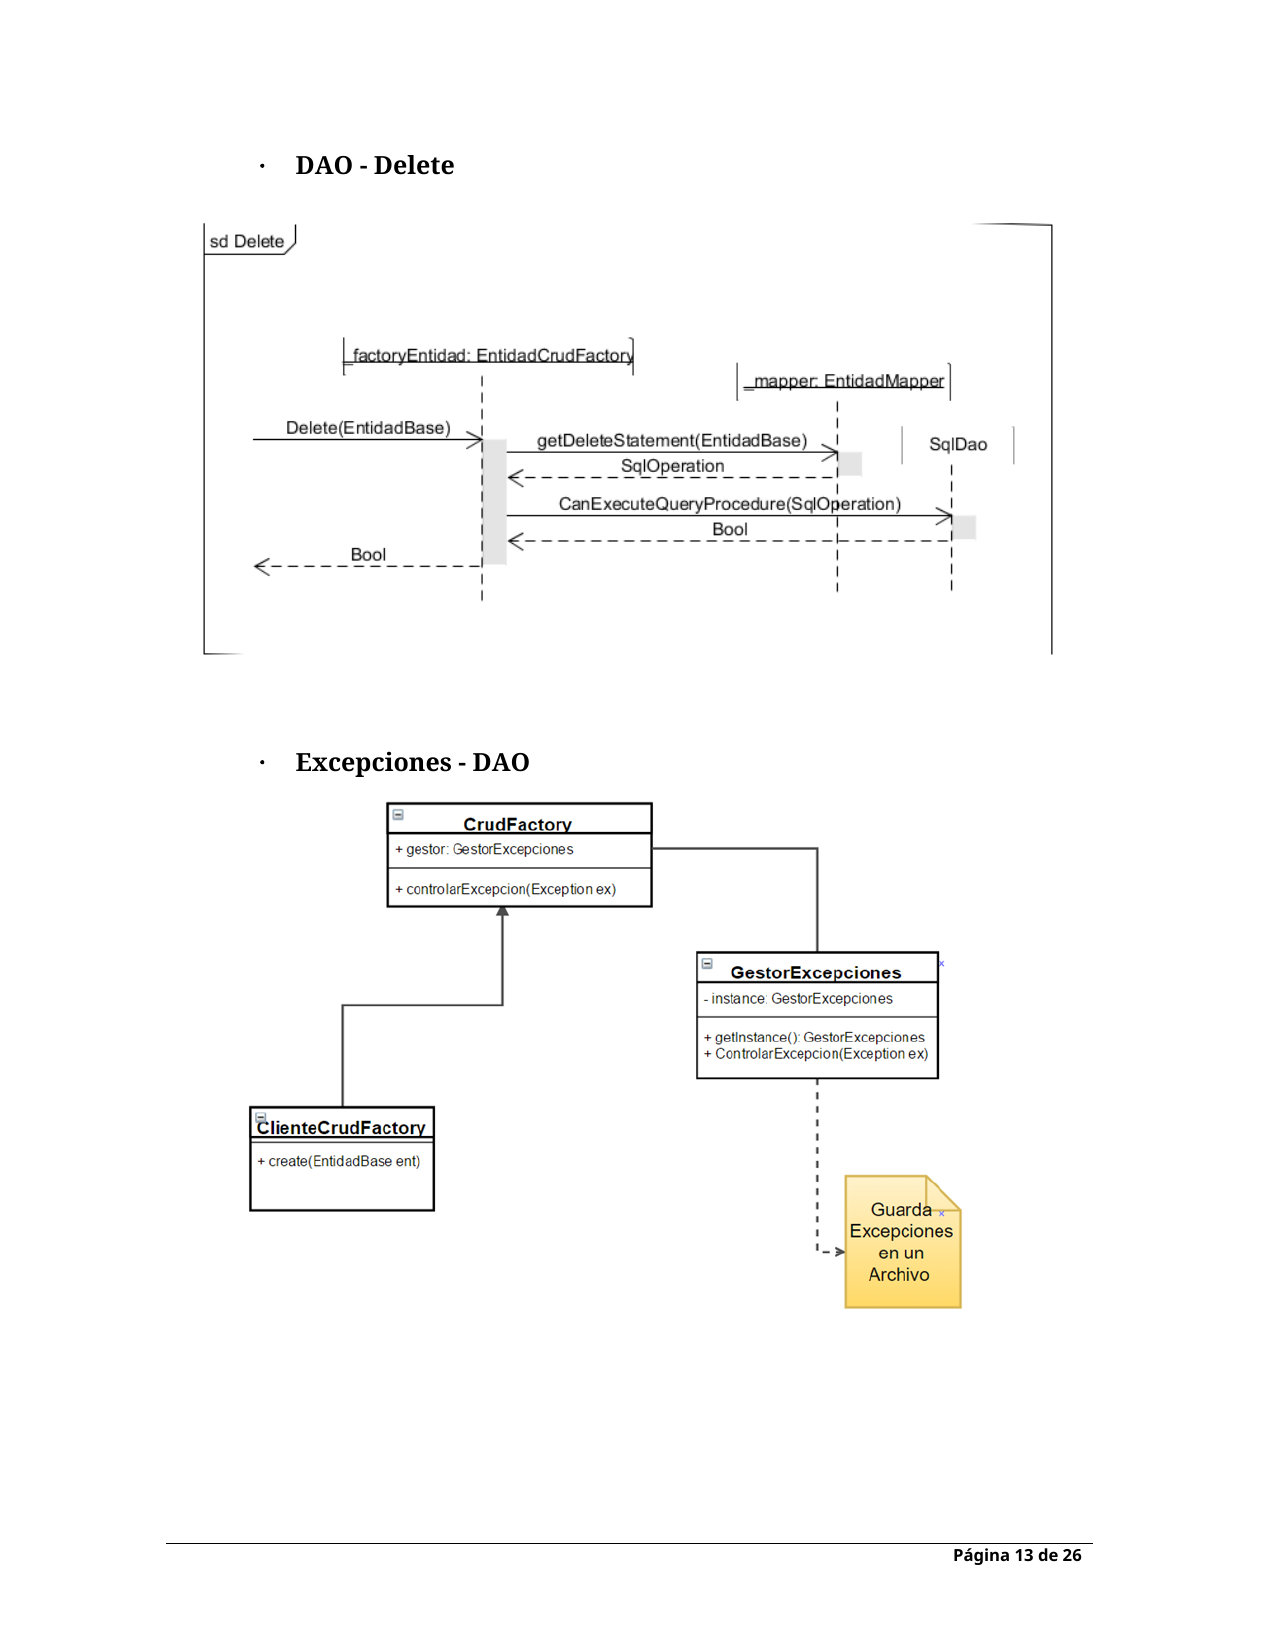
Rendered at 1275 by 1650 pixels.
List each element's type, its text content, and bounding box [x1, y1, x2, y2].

picture [177, 198, 1078, 680]
picture [177, 795, 1078, 1324]
list Excepciones - DAO [258, 744, 1098, 778]
list DAO - Delete [258, 148, 1098, 182]
